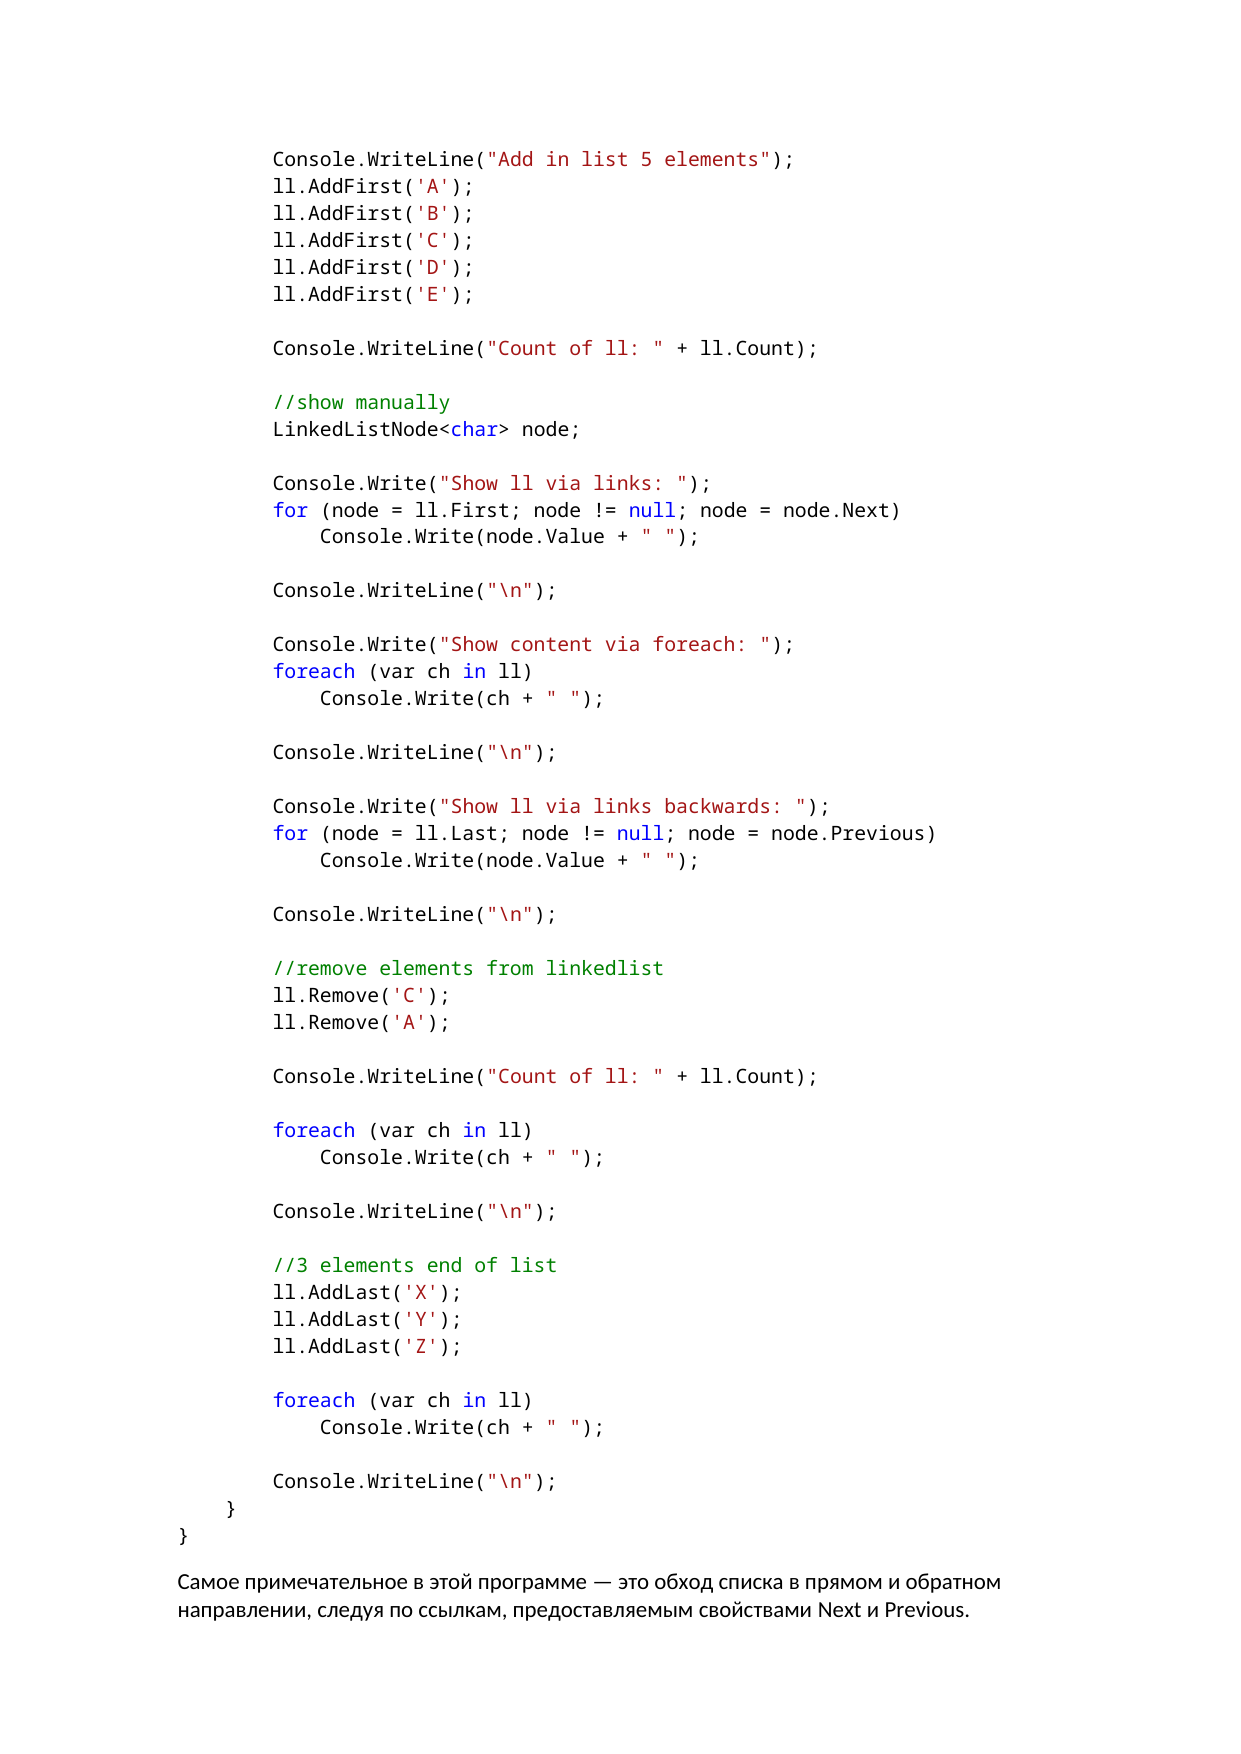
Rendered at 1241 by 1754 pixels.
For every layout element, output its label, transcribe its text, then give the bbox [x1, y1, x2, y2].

text ll.AddLast('Y'); [177, 1305, 1152, 1332]
text LinkedListNode<char> node; [177, 415, 1152, 442]
text foreach (var ch in ll) [177, 1116, 1152, 1143]
text Console.Write(ch + " "); [177, 1143, 1152, 1170]
text Console.WriteLine("Count of ll: " + ll.Count); [177, 1062, 1152, 1089]
text Console.Write(ch + " "); [177, 1413, 1152, 1440]
text } [177, 1521, 1152, 1548]
text ll.AddFirst('E'); [177, 280, 1152, 307]
text ll.AddFirst('B'); [177, 199, 1152, 226]
text ll.AddFirst('C'); [177, 226, 1152, 253]
text //remove elements from linkedlist [177, 954, 1152, 981]
text Console.WriteLine("\n"); [177, 1197, 1152, 1224]
text for (node = ll.First; node != null; node = node.Next) [177, 496, 1152, 523]
text for (node = ll.Last; node != null; node = node.Previous) [177, 819, 1152, 847]
text Console.Write("Show ll via links: "); [177, 469, 1152, 496]
text Console.Write(ch + " "); [177, 685, 1152, 712]
text Console.Write(node.Value + " "); [177, 847, 1152, 873]
text Console.Write(node.Value + " "); [177, 523, 1152, 550]
text Console.WriteLine("Add in list 5 elements"); [177, 145, 1152, 172]
text foreach (var ch in ll) [177, 1386, 1152, 1413]
text foreach (var ch in ll) [177, 658, 1152, 685]
text Console.WriteLine("\n"); [177, 739, 1152, 766]
text Console.WriteLine("\n"); [177, 1467, 1152, 1494]
text //3 elements end of list [177, 1251, 1152, 1278]
text Console.Write("Show ll via links backwards: "); [177, 793, 1152, 819]
text ll.Remove('C'); [177, 981, 1152, 1008]
text Console.Write("Show content via foreach: "); [177, 631, 1152, 658]
text направлении, следуя по ссылкам, предоставляемым свойствами Next и Previous. [177, 1595, 1152, 1623]
text Console.WriteLine("\n"); [177, 901, 1152, 927]
text //show manually [177, 388, 1152, 415]
text ll.Remove('A'); [177, 1008, 1152, 1035]
text ll.AddLast('Z'); [177, 1332, 1152, 1359]
text Самое примечательное в этой программе — это обход списка в прямом и обратном [177, 1567, 1152, 1595]
text } [177, 1494, 1152, 1521]
text ll.AddFirst('D'); [177, 253, 1152, 280]
text ll.AddFirst('A'); [177, 172, 1152, 199]
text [177, 334, 1152, 361]
text Console.WriteLine("\n"); [177, 577, 1152, 604]
text ll.AddLast('X'); [177, 1278, 1152, 1305]
